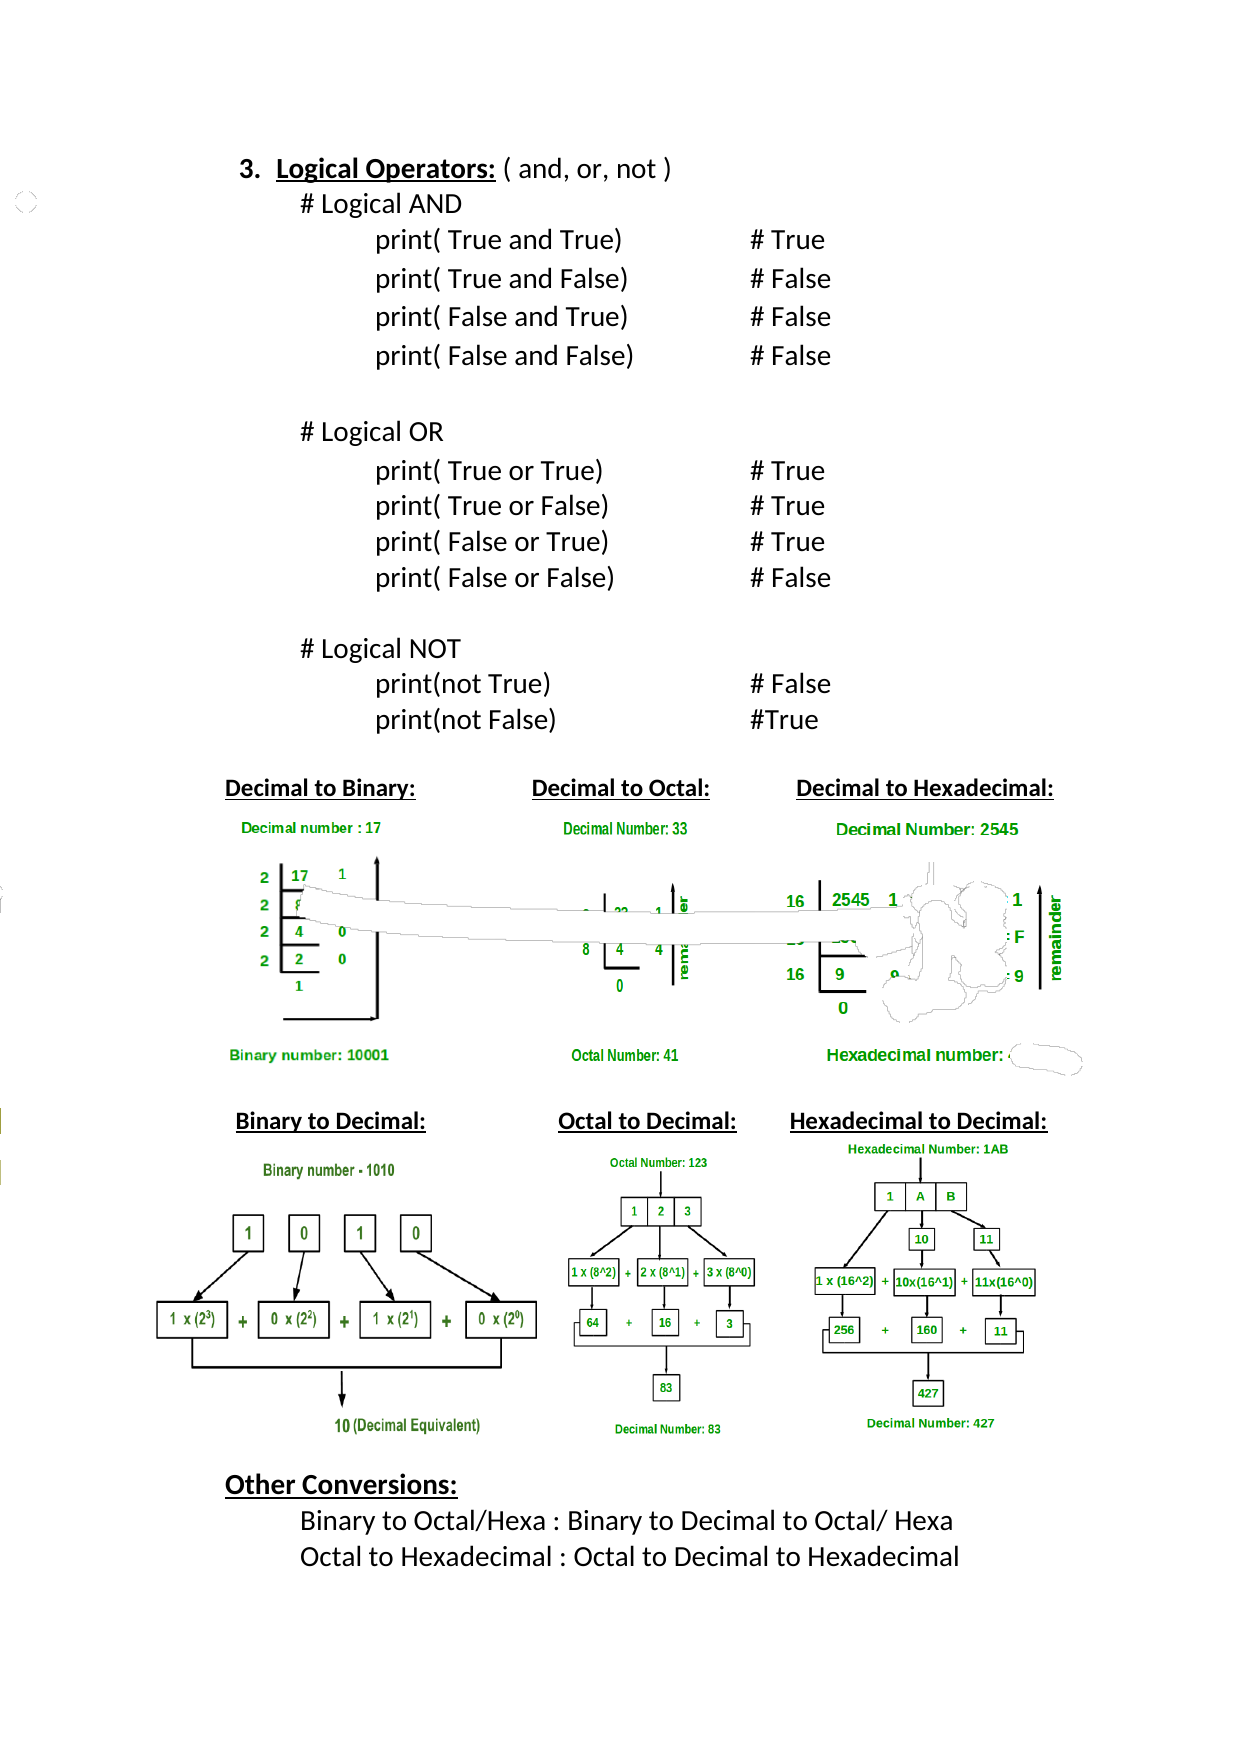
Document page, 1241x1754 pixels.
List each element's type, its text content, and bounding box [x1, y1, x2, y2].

picture [563, 1152, 761, 1439]
text print( False and False) # False [300, 337, 1090, 372]
text Other Conversions: [150, 1466, 1090, 1502]
text print( True or True) # True [300, 452, 1090, 487]
list Logical Operators: ( and, or, not ) [238, 150, 1090, 186]
text Binary to Decimal: Octal to Decimal: Hexadecimal to Decimal: [150, 1105, 1090, 1136]
list print( False or True) # True [300, 523, 1090, 559]
text Binary to Octal/Hexa : Binary to Decimal to Octal/ Hexa [150, 1502, 1090, 1538]
picture [806, 1135, 1042, 1439]
text print( True and False) # False [337, 260, 1090, 295]
text print(not False) #True [300, 701, 1090, 737]
list # Logical AND [262, 186, 1090, 221]
text # Logical NOT [150, 630, 1090, 666]
list print( True or False) # True [337, 487, 1090, 523]
text print( False and True) # False [300, 298, 1090, 334]
text Decimal to Binary: Decimal to Octal: Decimal to Hexadecimal: [150, 772, 1090, 803]
text print( True and True) # True [300, 221, 1090, 257]
text Octal to Hexadecimal : Octal to Decimal to Hexadecimal [225, 1538, 1090, 1573]
list # Logical OR [262, 413, 1090, 449]
picture [15, 191, 37, 213]
list print( False or False) # False [337, 559, 1090, 594]
picture [150, 803, 1090, 1076]
picture [150, 1151, 544, 1439]
text print(not True) # False [300, 666, 1090, 701]
